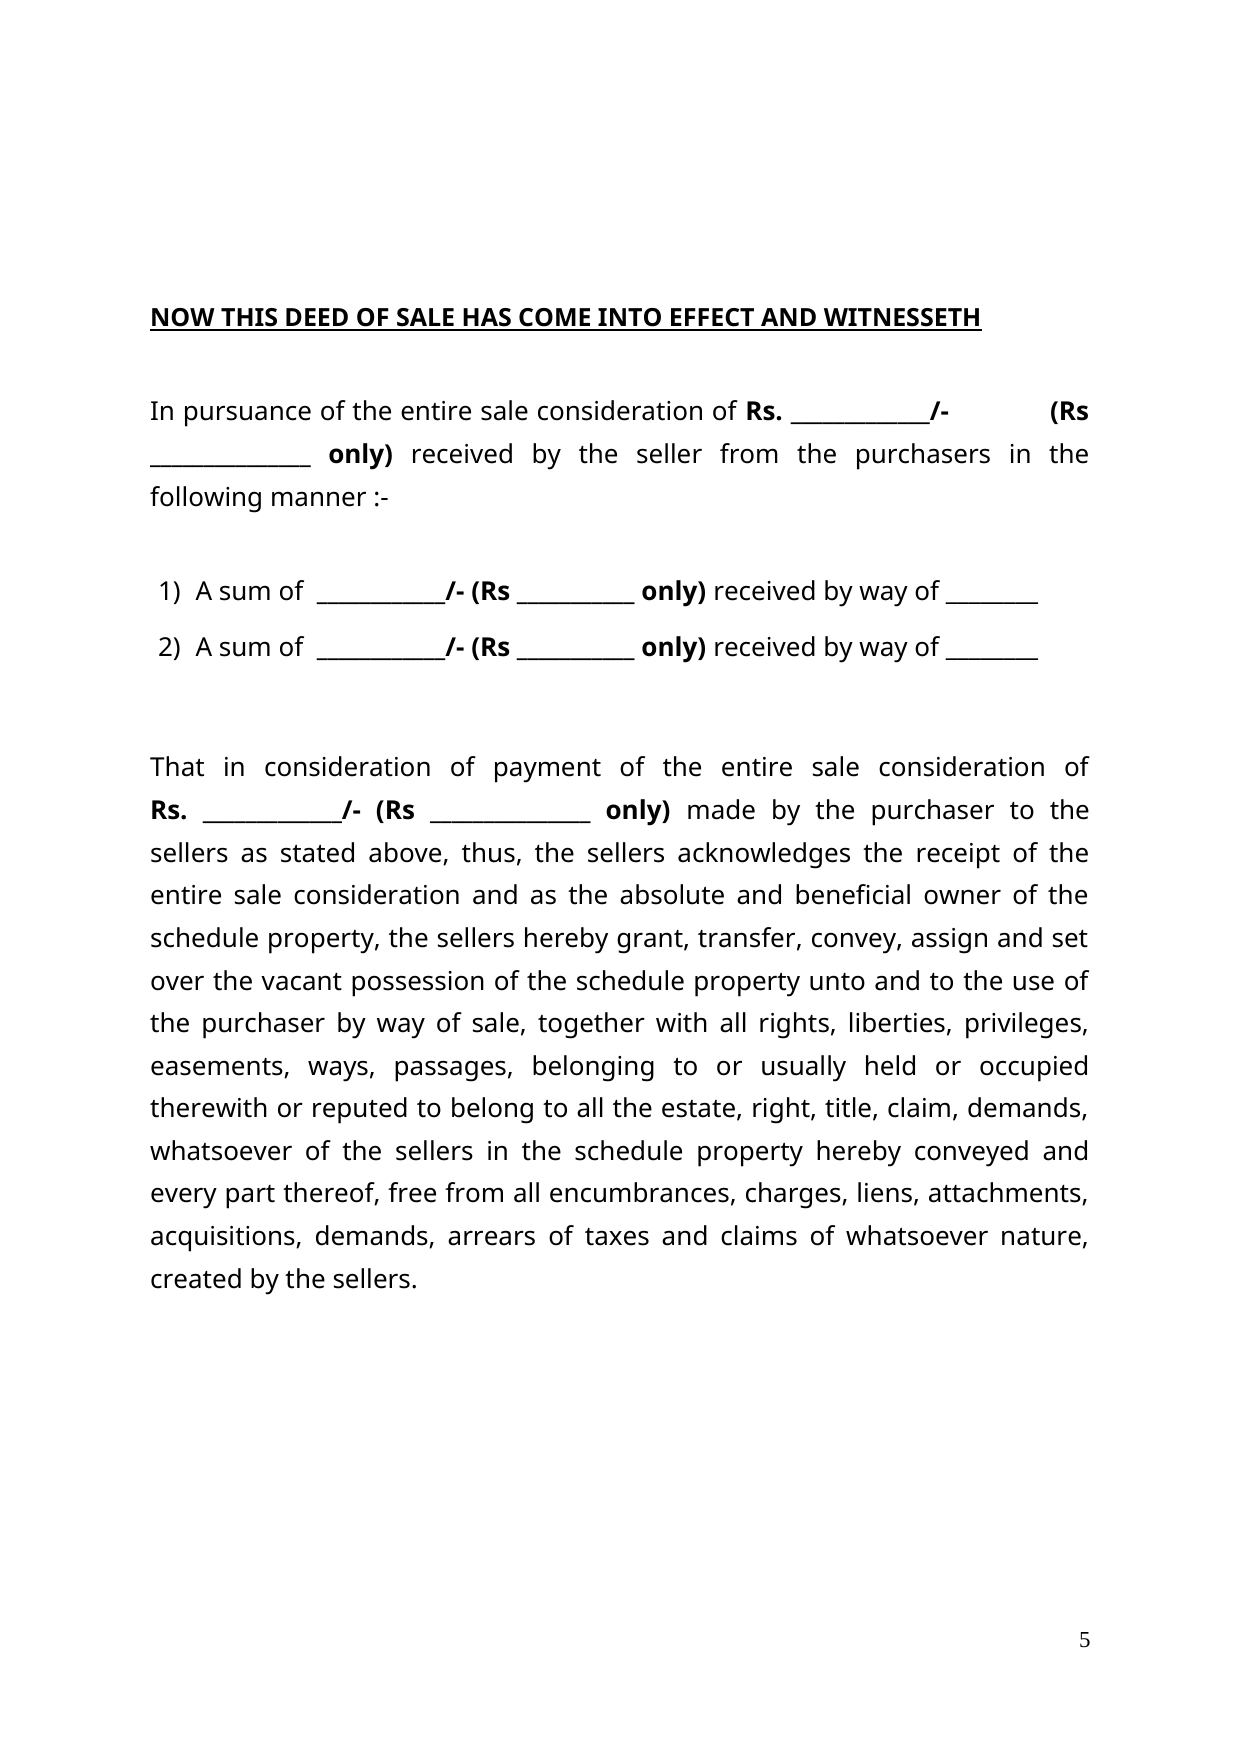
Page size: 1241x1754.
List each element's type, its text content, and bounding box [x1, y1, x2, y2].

text That in consideration of payment of the entire sale consideration of Rs. _____________/- (Rs _______________ only) made by the purchaser to the sellers as stated above, thus, the sellers acknowledges the receipt of the entire sale consideration and as the absolute and beneficial owner of the schedule property, the sellers hereby grant, transfer, convey, assign and set over the vacant possession of the schedule property unto and to the use of the purchaser by way of sale, together with all rights, liberties, privileges, easements, ways, passages, belonging to or usually held or occupied therewith or reputed to belong to all the estate, right, title, claim, demands, whatsoever of the sellers in the schedule property hereby conveyed and every part thereof, free from all encumbrances, charges, liens, attachments, acquisitions, demands, arrears of taxes and claims of whatsoever nature, created by the sellers. [150, 749, 1090, 1296]
list A sum of ____________/- (Rs ___________ only) received by way of ________ [158, 573, 1090, 608]
list A sum of ____________/- (Rs ___________ only) received by way of ________ [158, 628, 1090, 664]
text In pursuance of the entire sale consideration of Rs. _____________/- (Rs _______________ only) received by the seller from the purchasers in the following manner :- [150, 393, 1090, 514]
text Now This Deed of Sale has come into effect and witnesseth [150, 300, 1090, 334]
